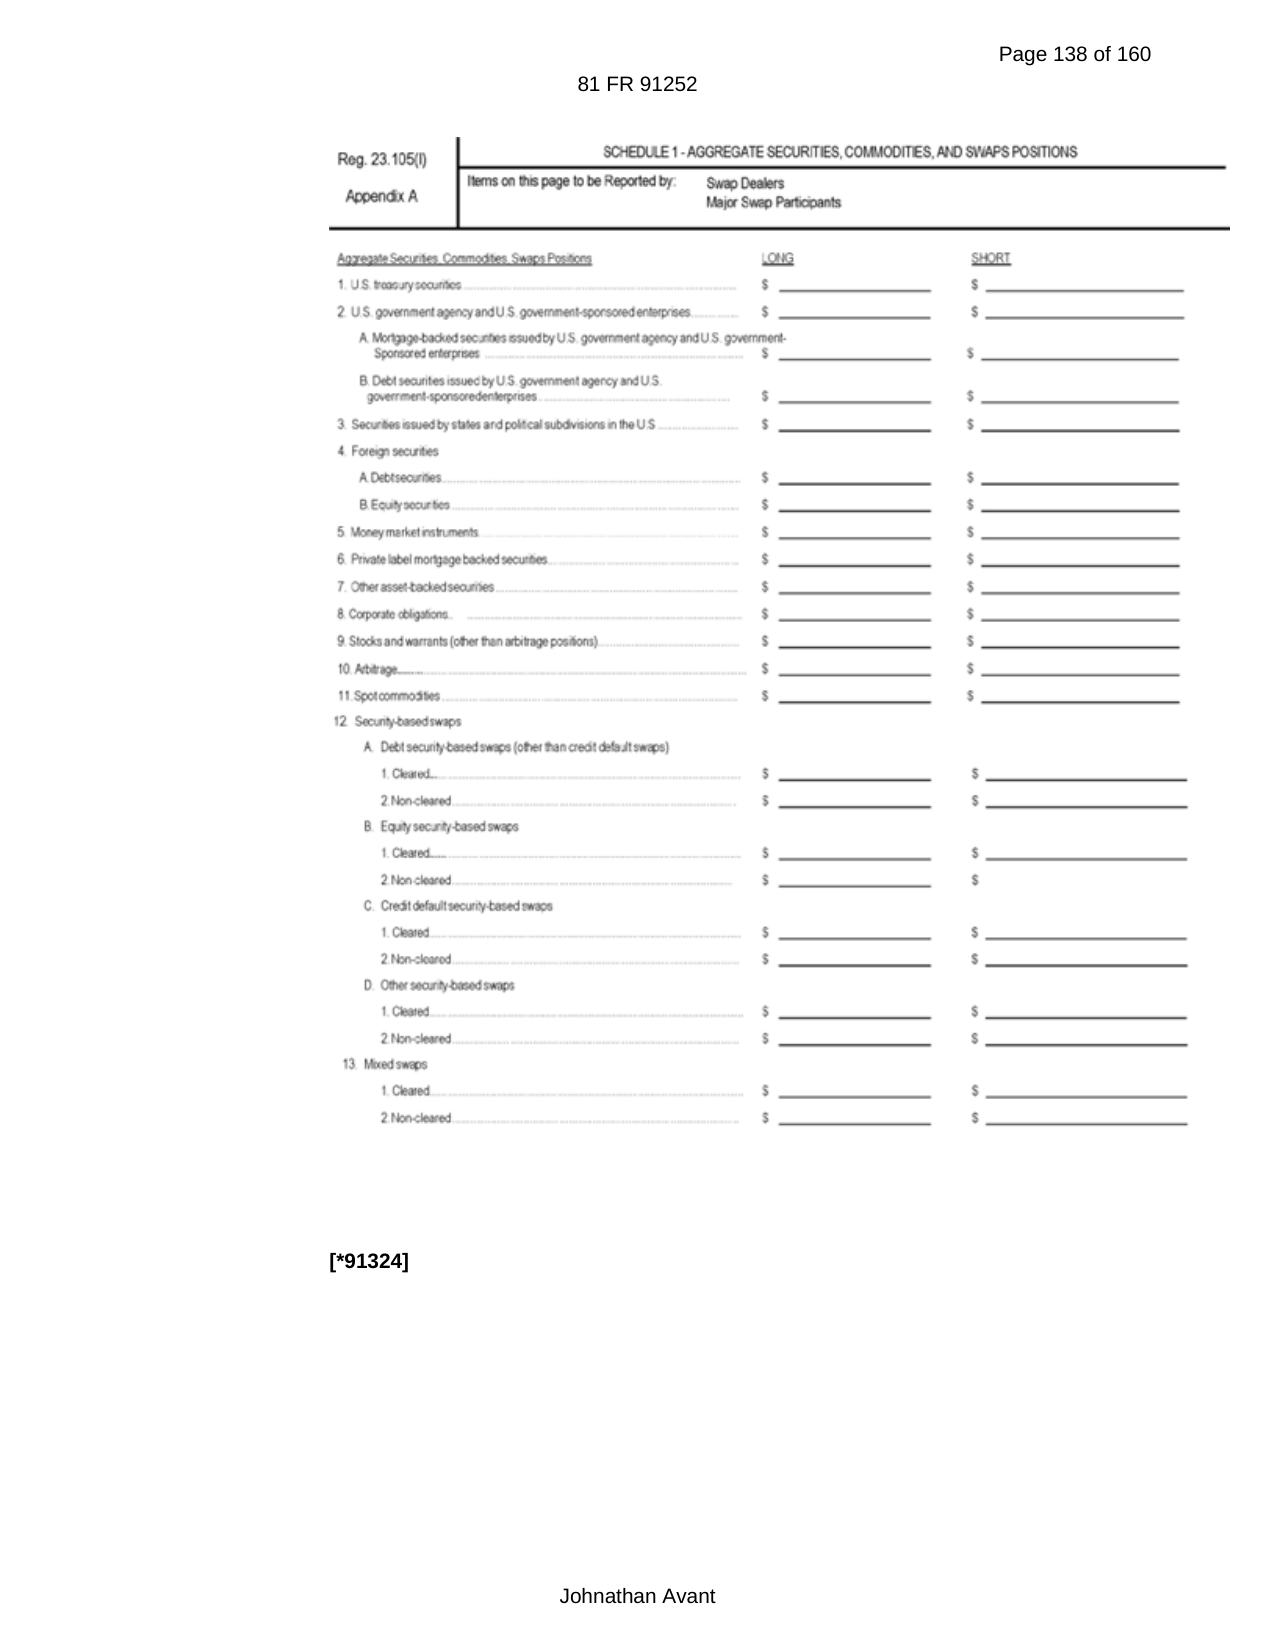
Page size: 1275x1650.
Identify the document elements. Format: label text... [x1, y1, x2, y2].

picture [329, 137, 1230, 1246]
text [*91324] [329, 1246, 1171, 1273]
